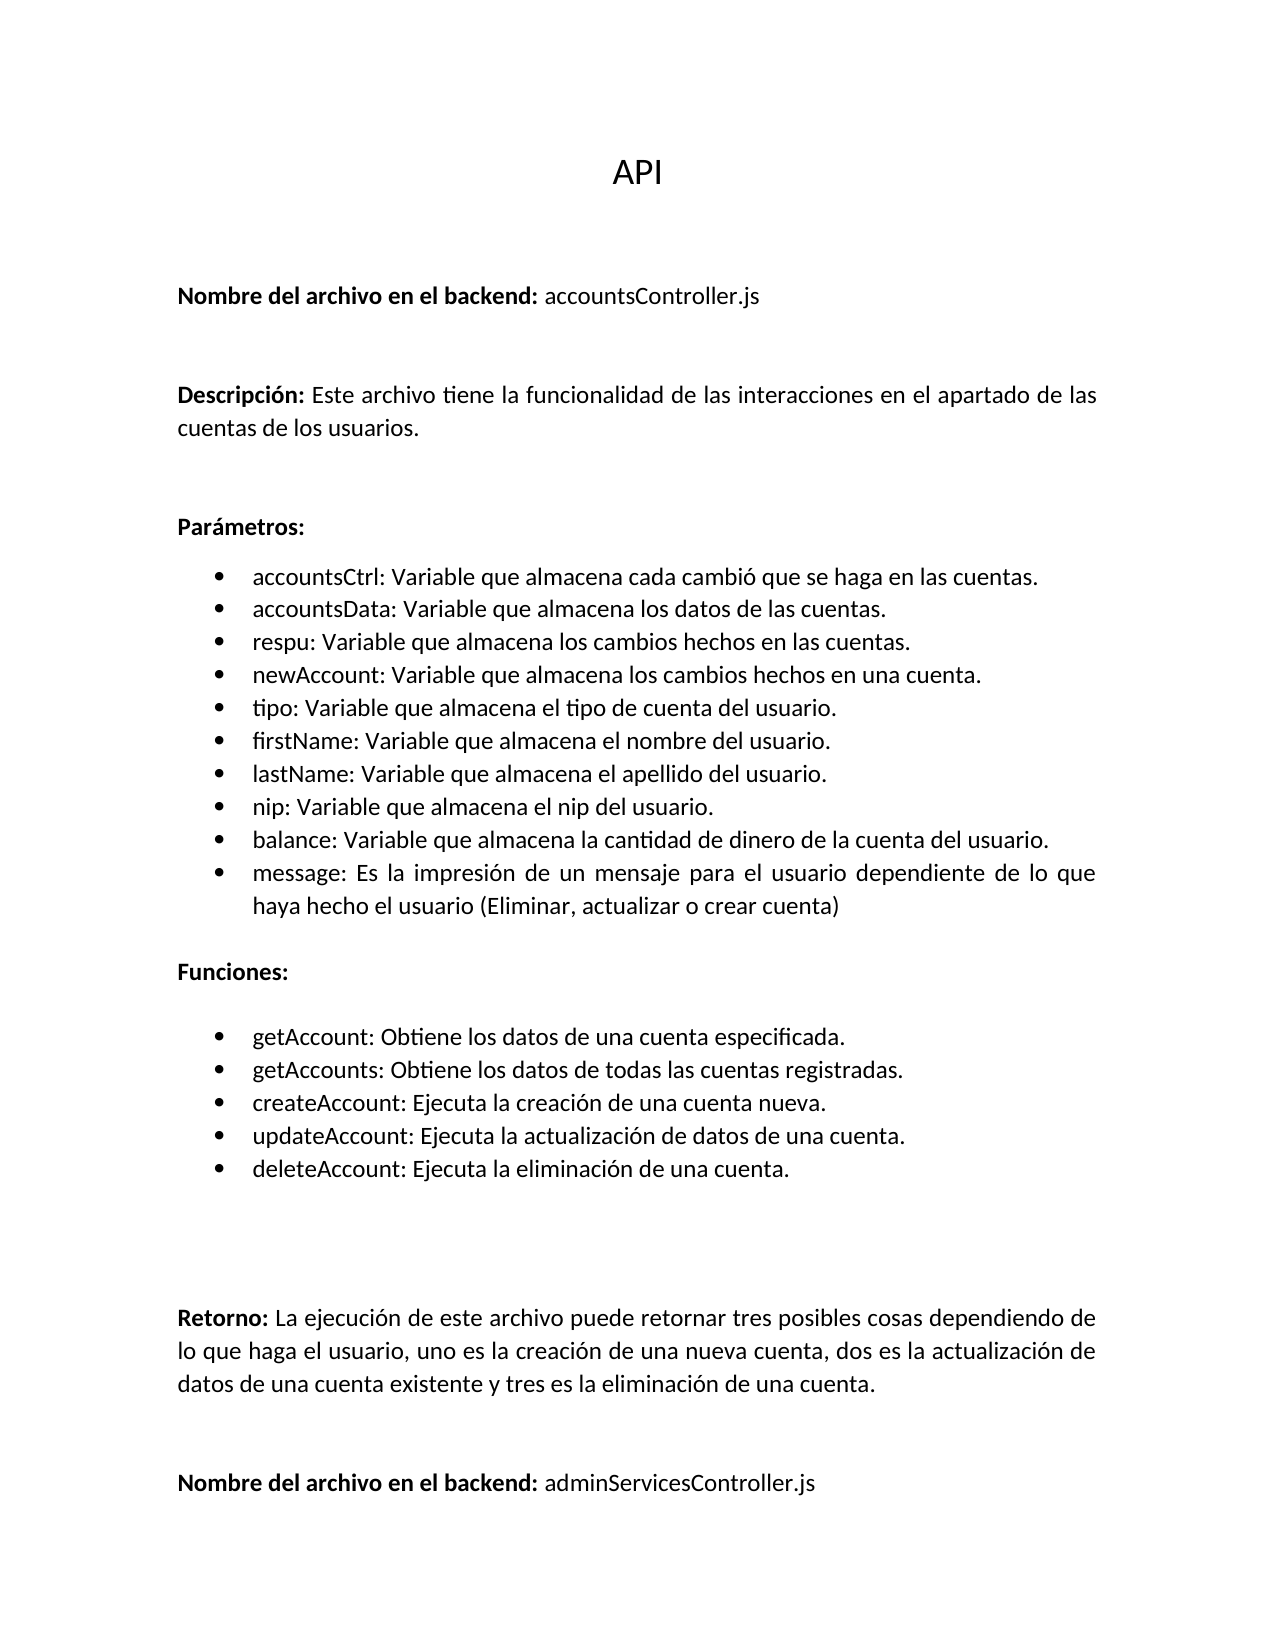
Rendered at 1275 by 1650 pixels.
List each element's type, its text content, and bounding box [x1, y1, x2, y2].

text API [177, 148, 1098, 193]
list lastName: Variable que almacena el apellido del usuario. [215, 758, 1098, 789]
list getAccount: Obtiene los datos de una cuenta especificada. [215, 1022, 1098, 1052]
list deleteAccount: Ejecuta la eliminación de una cuenta. [215, 1153, 1098, 1184]
list tipo: Variable que almacena el tipo de cuenta del usuario. [215, 692, 1098, 723]
list accountsData: Variable que almacena los datos de las cuentas. [215, 594, 1098, 624]
list balance: Variable que almacena la cantidad de dinero de la cuenta del usuario. [215, 824, 1098, 854]
list Funciones: [177, 956, 1098, 986]
list newAccount: Variable que almacena los cambios hechos en una cuenta. [215, 659, 1098, 690]
list message: Es la impresión de un mensaje para el usuario dependiente de lo que haya hecho el usuario (Eliminar, actualizar o crear cuenta) [215, 857, 1098, 920]
text Nombre del archivo en el backend: adminServicesController.js [177, 1467, 1098, 1497]
text Parámetros: [177, 511, 1098, 542]
list updateAccount: Ejecuta la actualización de datos de una cuenta. [215, 1120, 1098, 1151]
text Descripción: Este archivo tiene la funcionalidad de las interacciones en el apartado de las cuentas de los usuarios. [177, 379, 1098, 442]
list firstName: Variable que almacena el nombre del usuario. [215, 725, 1098, 756]
list getAccounts: Obtiene los datos de todas las cuentas registradas. [215, 1054, 1098, 1085]
text Nombre del archivo en el backend: accountsController.js [177, 280, 1098, 310]
list respu: Variable que almacena los cambios hechos en las cuentas. [215, 627, 1098, 657]
list accountsCtrl: Variable que almacena cada cambió que se haga en las cuentas. [215, 561, 1098, 591]
list createAccount: Ejecuta la creación de una cuenta nueva. [215, 1087, 1098, 1118]
list nip: Variable que almacena el nip del usuario. [215, 791, 1098, 822]
text Retorno: La ejecución de este archivo puede retornar tres posibles cosas dependiendo de lo que haga el usuario, uno es la creación de una nueva cuenta, dos es la actualización de datos de una cuenta existente y tres es la eliminación de una cuenta. [177, 1302, 1098, 1398]
